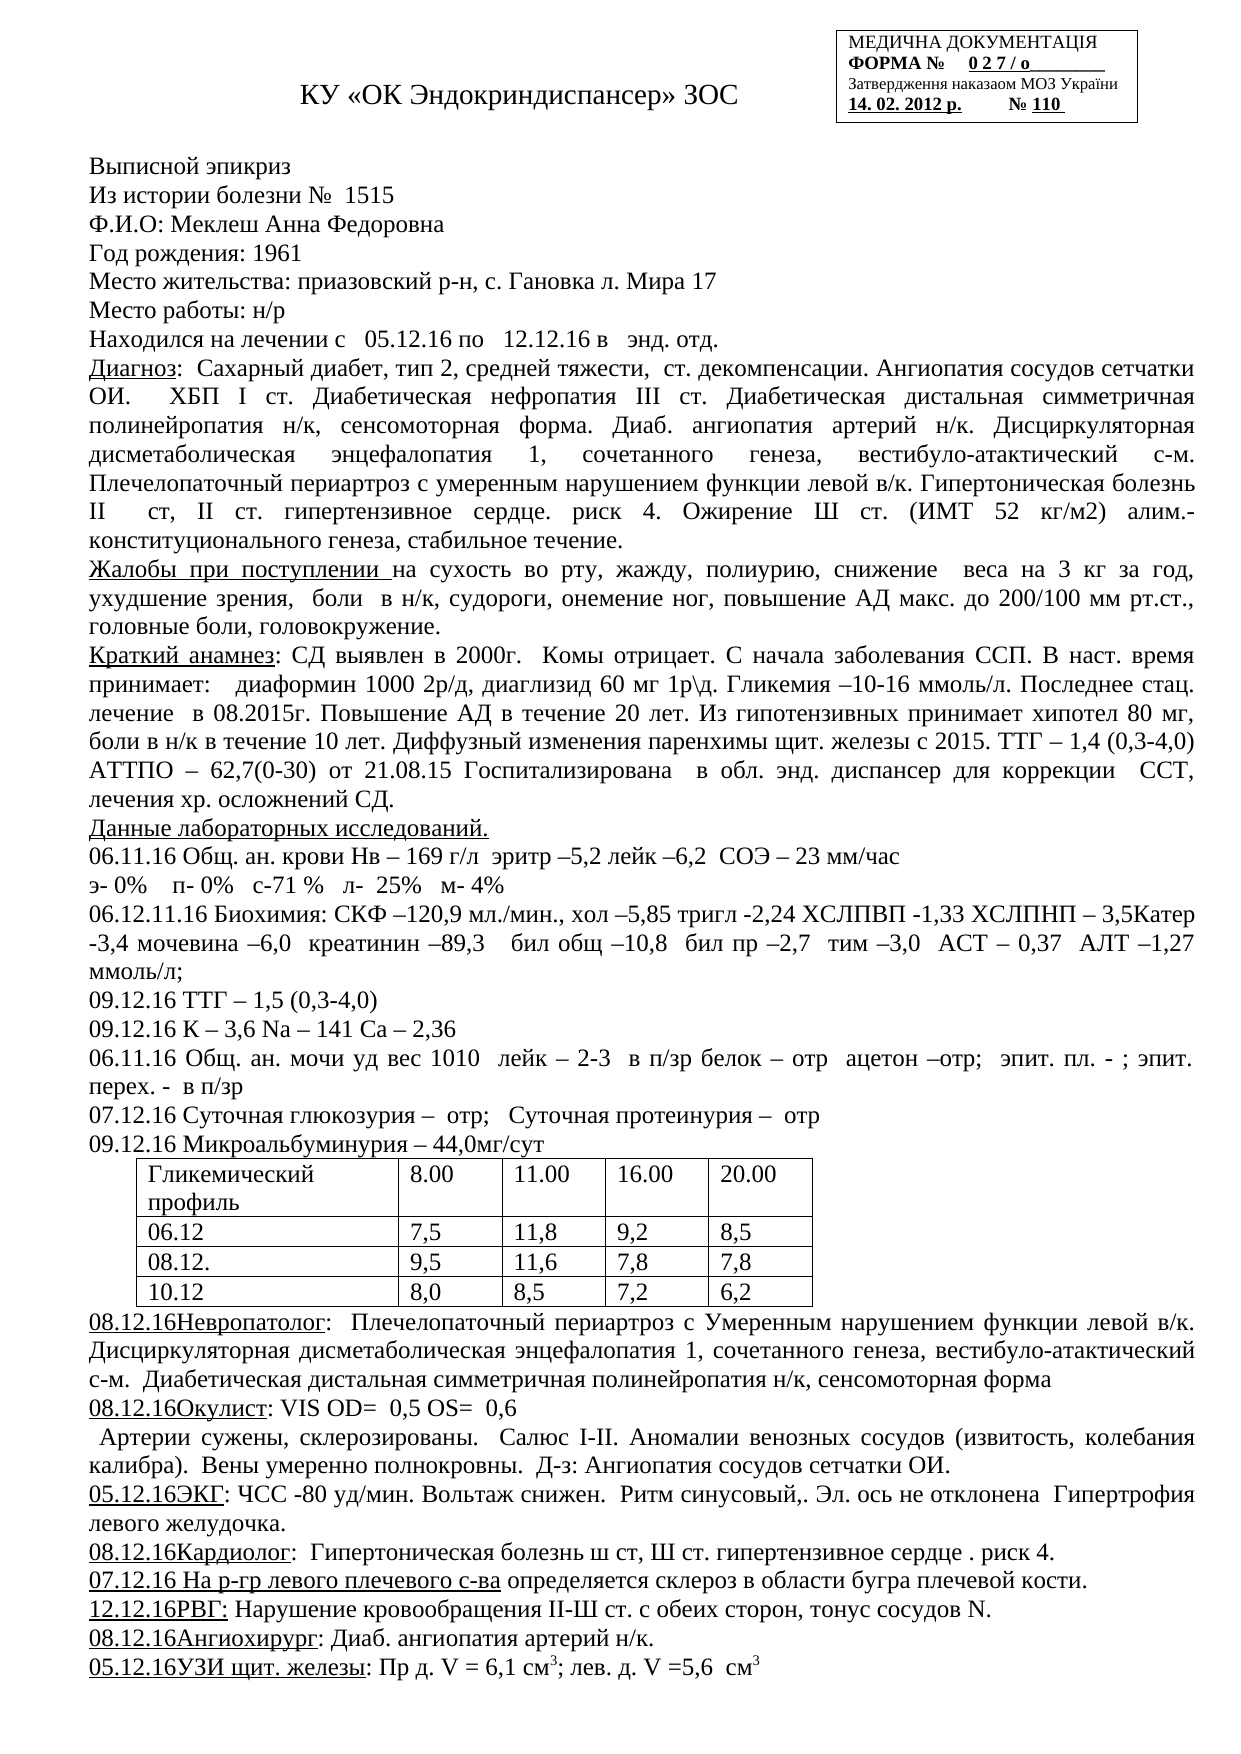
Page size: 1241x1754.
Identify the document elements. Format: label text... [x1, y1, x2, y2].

text Жалобы при поступлении на сухость во рту, жажду, полиурию, снижение веса на 3 кг за год, ухудшение зрения, боли в н/к, судороги, онемение ног, повышение АД макс. до 200/100 мм рт.ст., головные боли, головокружение. [89, 554, 1196, 640]
table_header Гликемический профиль [137, 1159, 398, 1216]
subtitle Выписной эпикриз [89, 151, 1202, 180]
text 08.12.16Кардиолог: Гипертоническая болезнь ш ст, Ш ст. гипертензивное сердце . риск 4. [89, 1537, 1196, 1565]
table_cell 7,8 [606, 1247, 708, 1276]
table_cell 11,8 [503, 1217, 605, 1246]
table_cell 8,5 [503, 1277, 605, 1306]
table_cell 6,2 [709, 1277, 812, 1306]
table_cell 8,5 [709, 1217, 812, 1246]
text Данные лабораторных исследований. [89, 813, 1196, 841]
text 12.12.16РВГ: Нарушение кровообращения II-Ш ст. с обеих сторон, тонус сосудов N. [89, 1594, 1196, 1623]
text 06.11.16 Общ. ан. крови Нв – 169 г/л эритр –5,2 лейк –6,2 СОЭ – 23 мм/час [89, 841, 1196, 870]
table_header 8.00 [399, 1159, 502, 1216]
text 07.12.16 Суточная глюкозурия – отр; Суточная протеинурия – отр [89, 1100, 1196, 1129]
text 09.12.16 ТТГ – 1,5 (0,3-4,0) [89, 985, 1196, 1014]
table_header 16.00 [606, 1159, 708, 1216]
table_cell 9,5 [399, 1247, 502, 1276]
text 08.12.16Окулист: VIS OD= 0,5 OS= 0,6 [89, 1393, 1196, 1422]
text 08.12.16Ангиохирург: Диаб. ангиопатия артерий н/к. [89, 1623, 1196, 1652]
text э- 0% п- 0% с-71 % л- 25% м- 4% [89, 870, 1196, 899]
text 07.12.16 На р-гр левого плечевого с-ва определяется склероз в области бугра плечевой кости. [89, 1565, 1196, 1594]
table_header 20.00 [709, 1159, 812, 1216]
table_cell 7,8 [709, 1247, 812, 1276]
text Диагноз: Сахарный диабет, тип 2, средней тяжести, ст. декомпенсации. Ангиопатия сосудов сетчатки ОИ. ХБП I ст. Диабетическая нефропатия III ст. Диабетическая дистальная симметричная полинейропатия н/к, сенсомоторная форма. Диаб. ангиопатия артерий н/к. Дисциркуляторная дисметаболическая энцефалопатия 1, сочетанного генеза, вестибуло-атактический с-м. Плечелопаточный периартроз с умеренным нарушением функции левой в/к. Гипертоническая болезнь II ст, II ст. гипертензивное сердце. риск 4. Ожирение Ш ст. (ИМТ 52 кг/м2) алим.-конституционального генеза, стабильное течение. [89, 353, 1196, 554]
text 09.12.16 Микроальбуминурия – 44,0мг/сут [89, 1129, 1196, 1158]
text 05.12.16ЭКГ: ЧСС -80 уд/мин. Вольтаж снижен. Ритм синусовый,. Эл. ось не отклонена Гипертрофия левого желудочка. [89, 1479, 1196, 1537]
text Артерии сужены, склерозированы. Салюс I-II. Аномалии венозных сосудов (извитость, колебания калибра). Вены умеренно полнокровны. Д-з: Ангиопатия сосудов сетчатки ОИ. [89, 1422, 1196, 1479]
table_cell 7,5 [399, 1217, 502, 1246]
table_cell 8,0 [399, 1277, 502, 1306]
text Место работы: н/р [89, 295, 1196, 324]
text Краткий анамнез: СД выявлен в 2000г. Комы отрицает. С начала заболевания ССП. В наст. время принимает: диаформин 1000 2р/д, диаглизид 60 мг 1р\д. Гликемия –10-16 ммоль/л. Последнее стац. лечение в 08.2015г. Повышение АД в течение 20 лет. Из гипотензивных принимает хипотел 80 мг, боли в н/к в течение 10 лет. Диффузный изменения паренхимы щит. железы с 2015. ТТГ – 1,4 (0,3-4,0) АТТПО – 62,7(0-30) от 21.08.15 Госпитализирована в обл. энд. диспансер для коррекции ССТ, лечения хр. осложнений СД. [89, 640, 1196, 813]
text 06.12.11.16 Биохимия: СКФ –120,9 мл./мин., хол –5,85 тригл -2,24 ХСЛПВП -1,33 ХСЛПНП – 3,5Катер -3,4 мочевина –6,0 креатинин –89,3 бил общ –10,8 бил пр –2,7 тим –3,0 АСТ – 0,37 АЛТ –1,27 ммоль/л; [89, 899, 1196, 985]
subtitle Ф.И.О: Меклеш Анна Федоровна [89, 209, 1196, 238]
text 08.12.16Невропатолог: Плечелопаточный периартроз с Умеренным нарушением функции левой в/к. Дисциркуляторная дисметаболическая энцефалопатия 1, сочетанного генеза, вестибуло-атактический с-м. Диабетическая дистальная симметричная полинейропатия н/к, сенсомоторная форма [89, 1307, 1196, 1393]
table_cell 7,2 [606, 1277, 708, 1306]
text Место жительства: приазовский р-н, с. Гановка л. Мира 17 [89, 266, 1196, 295]
subtitle Из истории болезни № 1515 [89, 180, 1196, 209]
text Год рождения: 1961 [89, 238, 1196, 266]
table_cell 9,2 [606, 1217, 708, 1246]
table_cell 10.12 [137, 1277, 398, 1306]
table_cell 06.12 [137, 1217, 398, 1246]
text Находился на лечении с 05.12.16 по 12.12.16 в энд. отд. [89, 324, 1196, 353]
table_cell 11,6 [503, 1247, 605, 1276]
text 09.12.16 К – 3,6 Na – 141 Са – 2,36 [89, 1014, 1196, 1043]
text 05.12.16УЗИ щит. железы: Пр д. V = 6,1 см3; лев. д. V =5,6 см3 [89, 1652, 1196, 1680]
subtitle 06.11.16 Общ. ан. мочи уд вес 1010 лейк – 2-3 в п/зр белок – отр ацетон –отр; эпит. пл. - ; эпит. перех. - в п/зр [89, 1043, 1196, 1100]
table_header 11.00 [503, 1159, 605, 1216]
table_cell 08.12. [137, 1247, 398, 1276]
